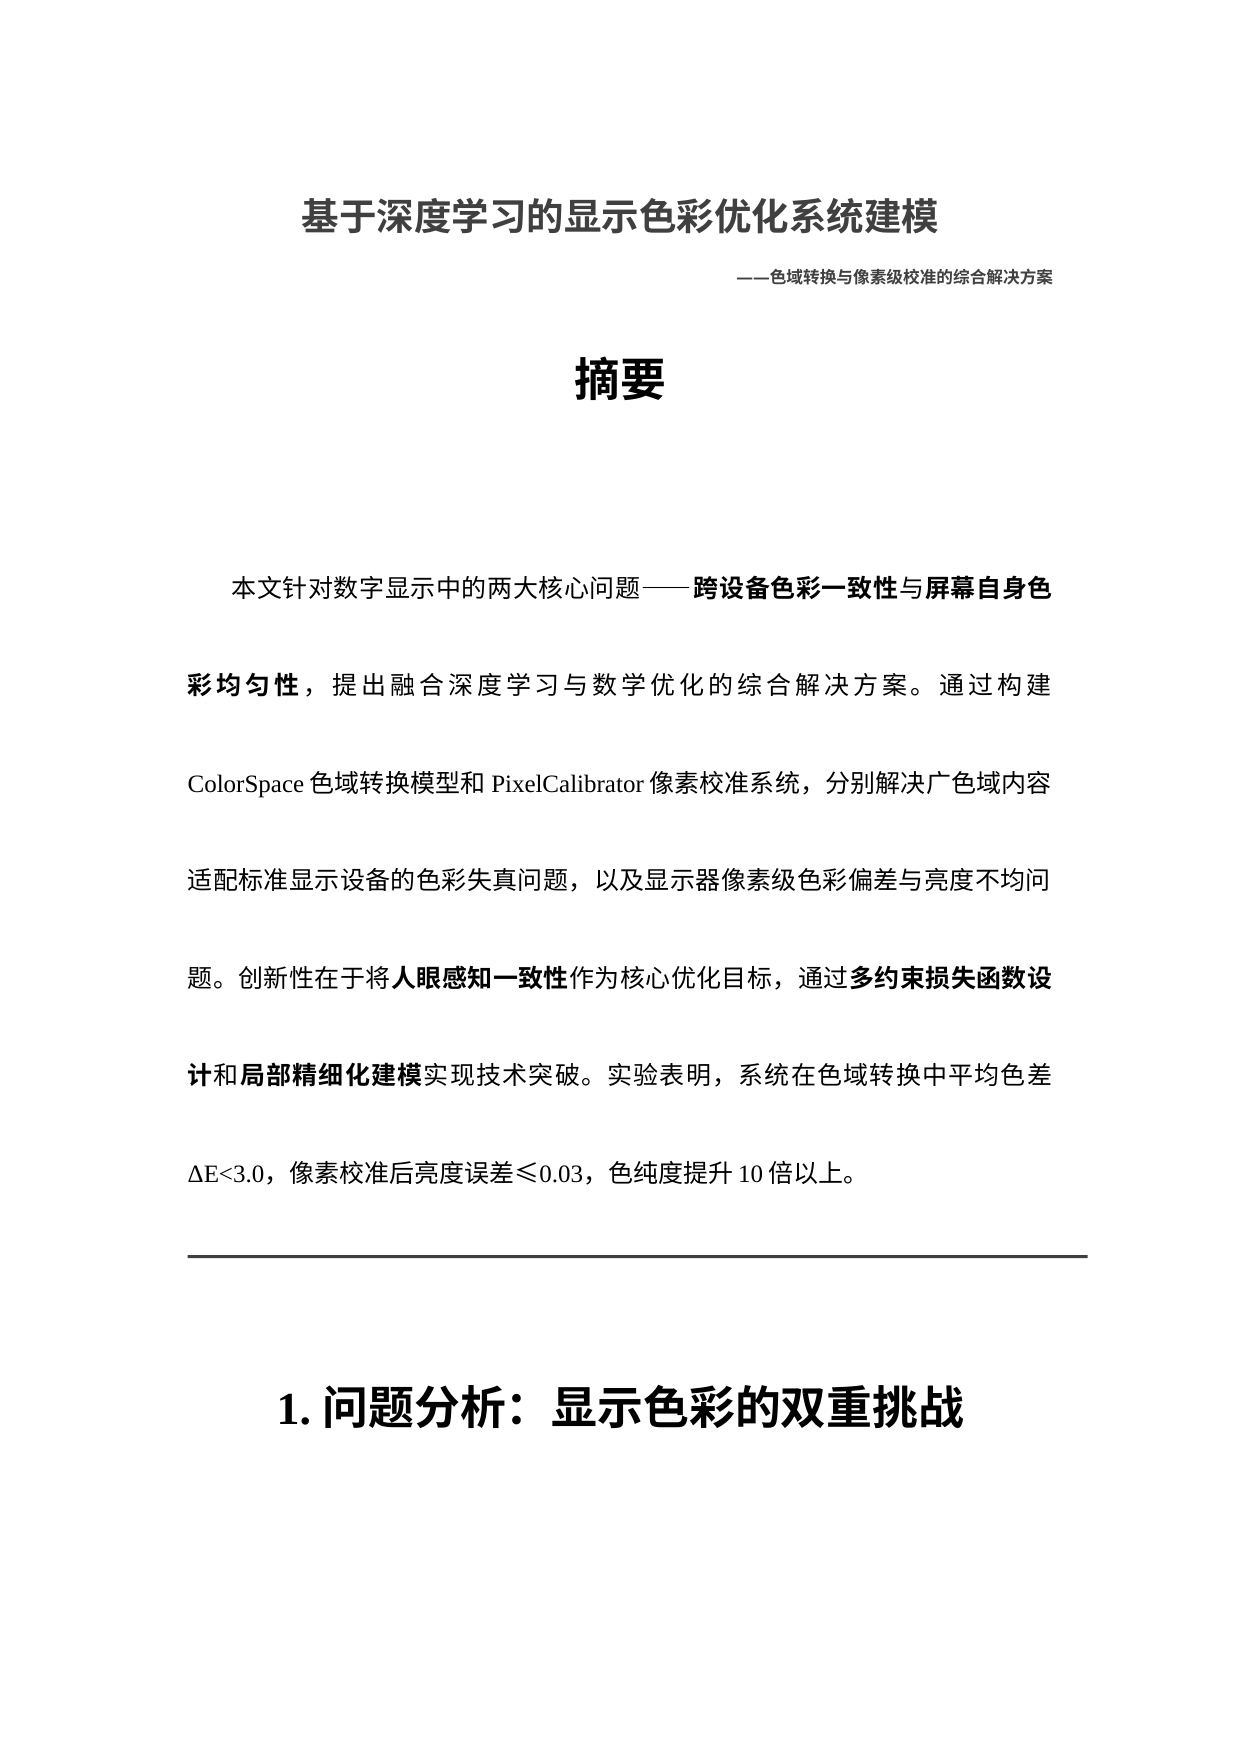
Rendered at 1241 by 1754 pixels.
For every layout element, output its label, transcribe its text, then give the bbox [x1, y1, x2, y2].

subtitle 1. 问题分析：显示色彩的双重挑战 [187, 1356, 1053, 1453]
text 本文针对数字显示中的两大核心问题——跨设备色彩一致性与屏幕自身色彩均匀性，提出融合深度学习与数学优化的综合解决方案。通过构建ColorSpace色域转换模型和PixelCalibrator像素校准系统，分别解决广色域内容适配标准显示设备的色彩失真问题，以及显示器像素级色彩偏差与亮度不均问题。创新性在于将人眼感知一致性作为核心优化目标，通过多约束损失函数设计和局部精细化建模实现技术突破。实验表明，系统在色域转换中平均色差ΔE<3.0，像素校准后亮度误差≤0.03，色纯度提升10倍以上。 [187, 554, 1053, 1204]
subtitle 摘要 [187, 328, 1053, 426]
subtitle 基于深度学习的显示色彩优化系统建模 [187, 181, 1053, 246]
text ——色域转换与像素级校准的综合解决方案 [187, 260, 1053, 293]
